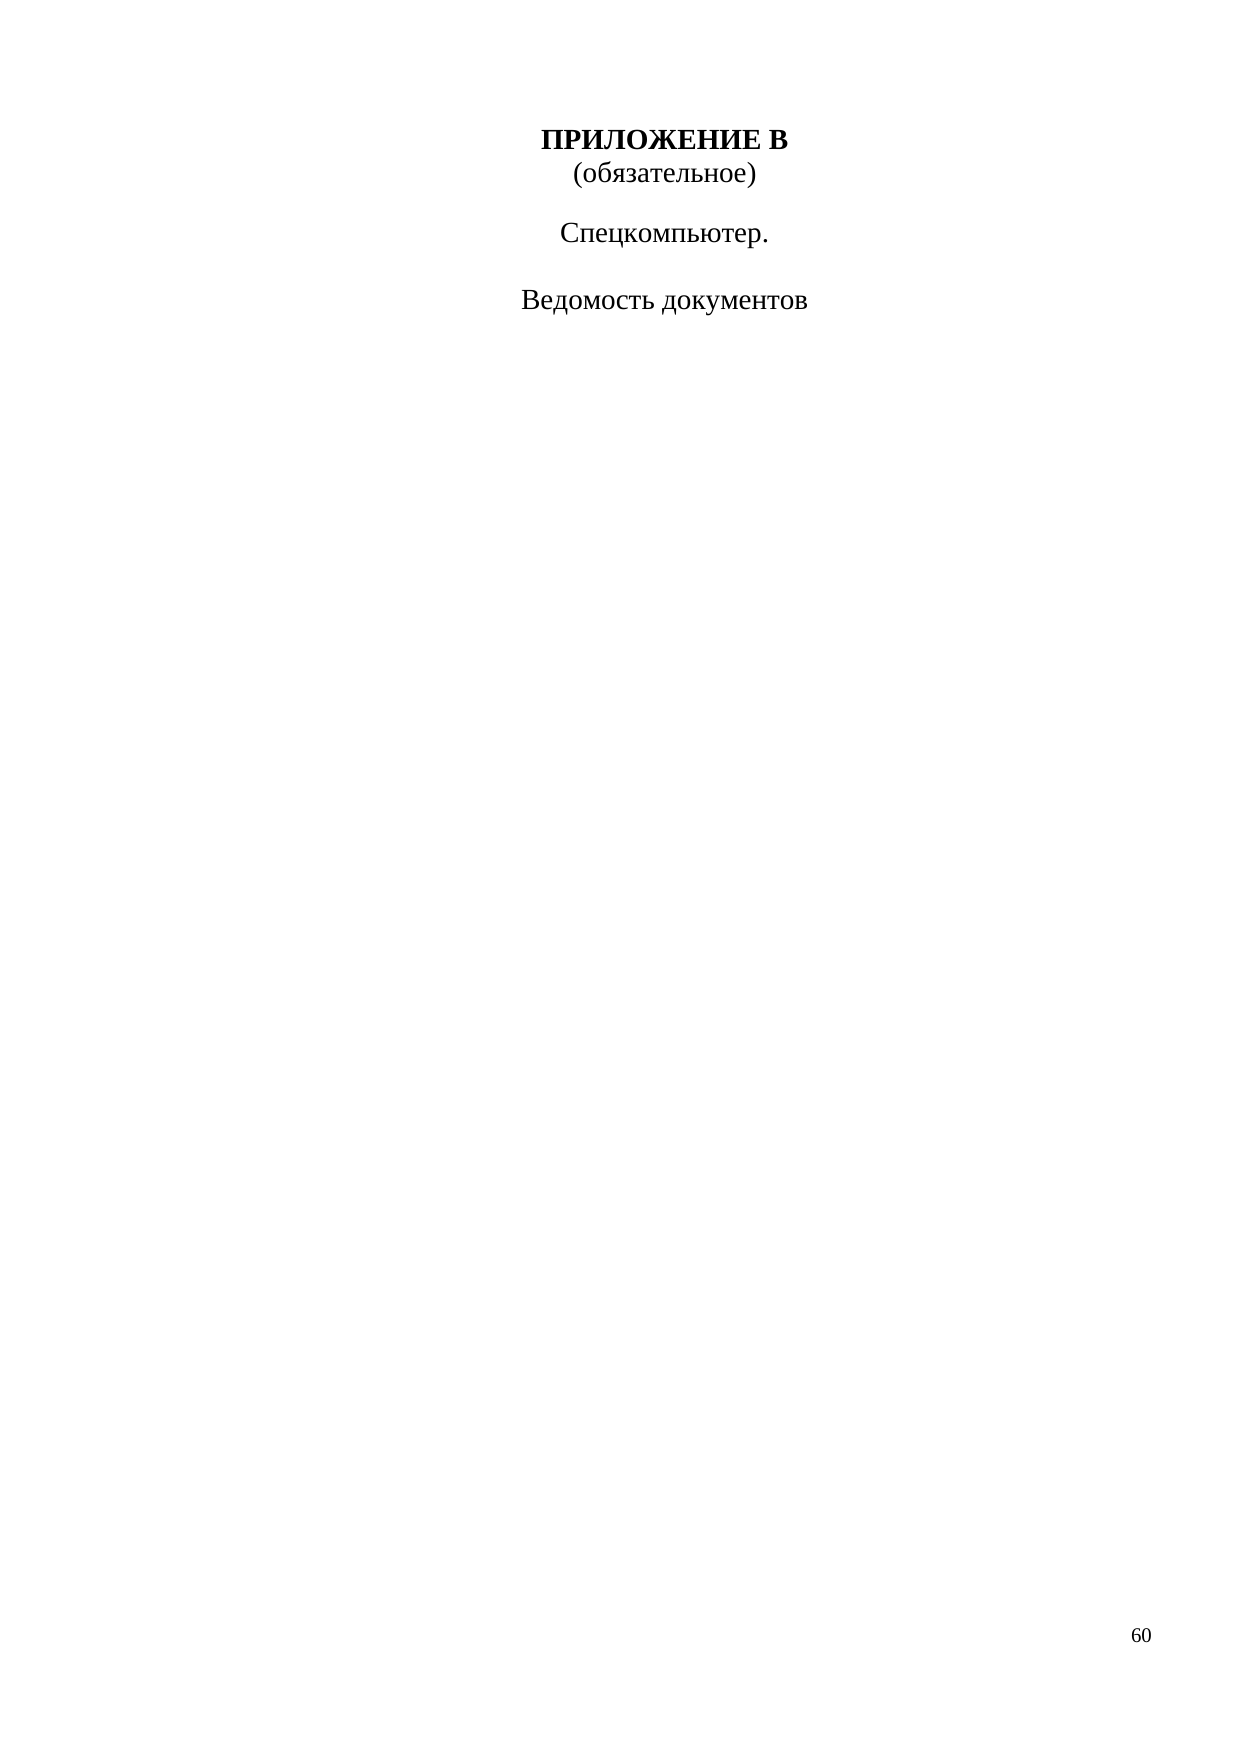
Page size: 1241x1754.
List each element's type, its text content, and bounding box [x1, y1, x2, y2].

text Спецкомпьютер. [177, 215, 1152, 248]
text (обязательное) [177, 156, 1152, 189]
text ПРИЛОЖЕНИЕ В [177, 122, 1152, 156]
text Ведомость документов [177, 282, 1152, 316]
